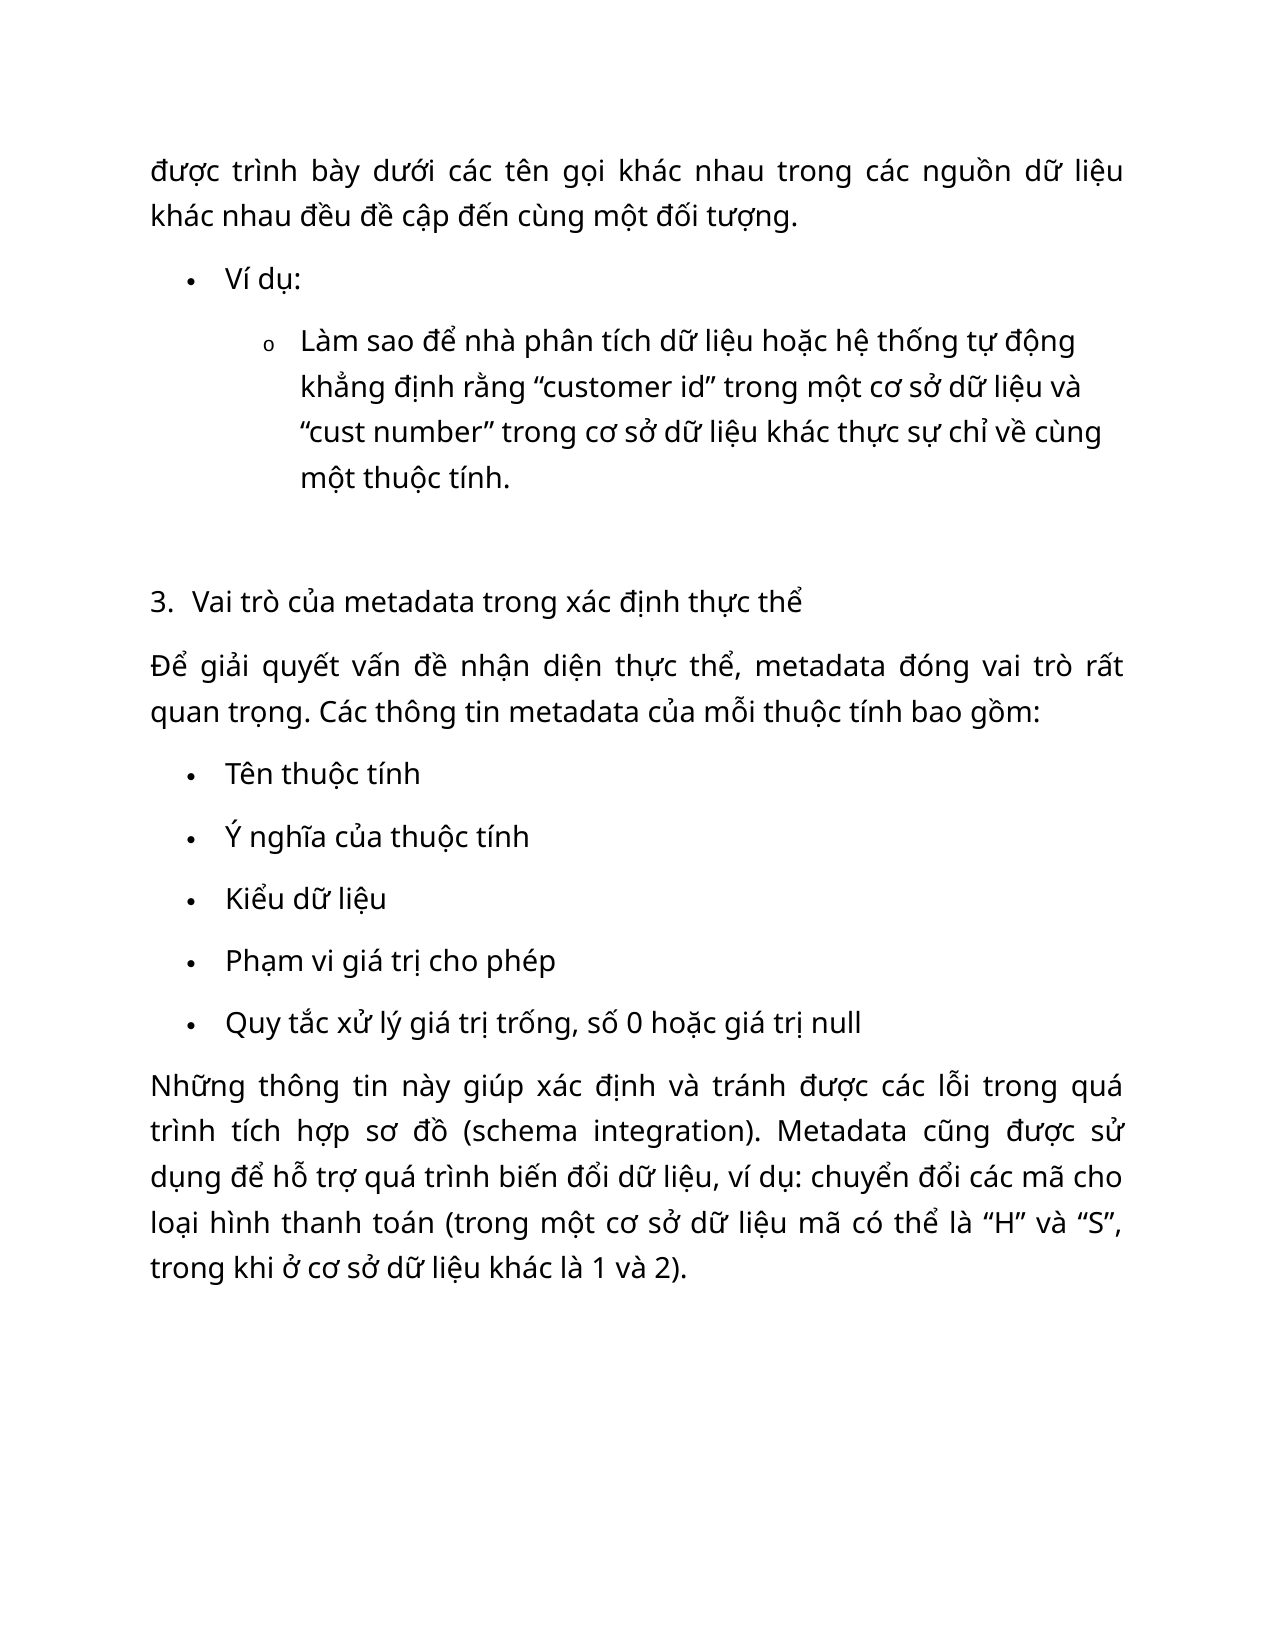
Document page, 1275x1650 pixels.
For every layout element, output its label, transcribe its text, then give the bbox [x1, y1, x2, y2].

list Kiểu dữ liệu [187, 878, 1125, 918]
list Làm sao để nhà phân tích dữ liệu hoặc hệ thống tự động khẳng định rằng “customer id” trong một cơ sở dữ liệu và “cust number” trong cơ sở dữ liệu khác thực sự chỉ về cùng một thuộc tính. [262, 320, 1125, 497]
list Quy tắc xử lý giá trị trống, số 0 hoặc giá trị null [187, 1003, 1125, 1042]
list Ví dụ: [187, 258, 1125, 298]
text Để giải quyết vấn đề nhận diện thực thể, metadata đóng vai trò rất quan trọng. Các thông tin metadata của mỗi thuộc tính bao gồm: [150, 646, 1125, 731]
list Tên thuộc tính [187, 753, 1125, 793]
text 3. Vai trò của metadata trong xác định thực thể [150, 582, 1125, 621]
text Những thông tin này giúp xác định và tránh được các lỗi trong quá trình tích hợp sơ đồ (schema integration). Metadata cũng được sử dụng để hỗ trợ quá trình biến đổi dữ liệu, ví dụ: chuyển đổi các mã cho loại hình thanh toán (trong một cơ sở dữ liệu mã có thể là “H” và “S”, trong khi ở cơ sở dữ liệu khác là 1 và 2). [150, 1065, 1125, 1287]
list Ý nghĩa của thuộc tính [187, 816, 1125, 856]
list Phạm vi giá trị cho phép [187, 940, 1125, 980]
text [150, 150, 1125, 235]
